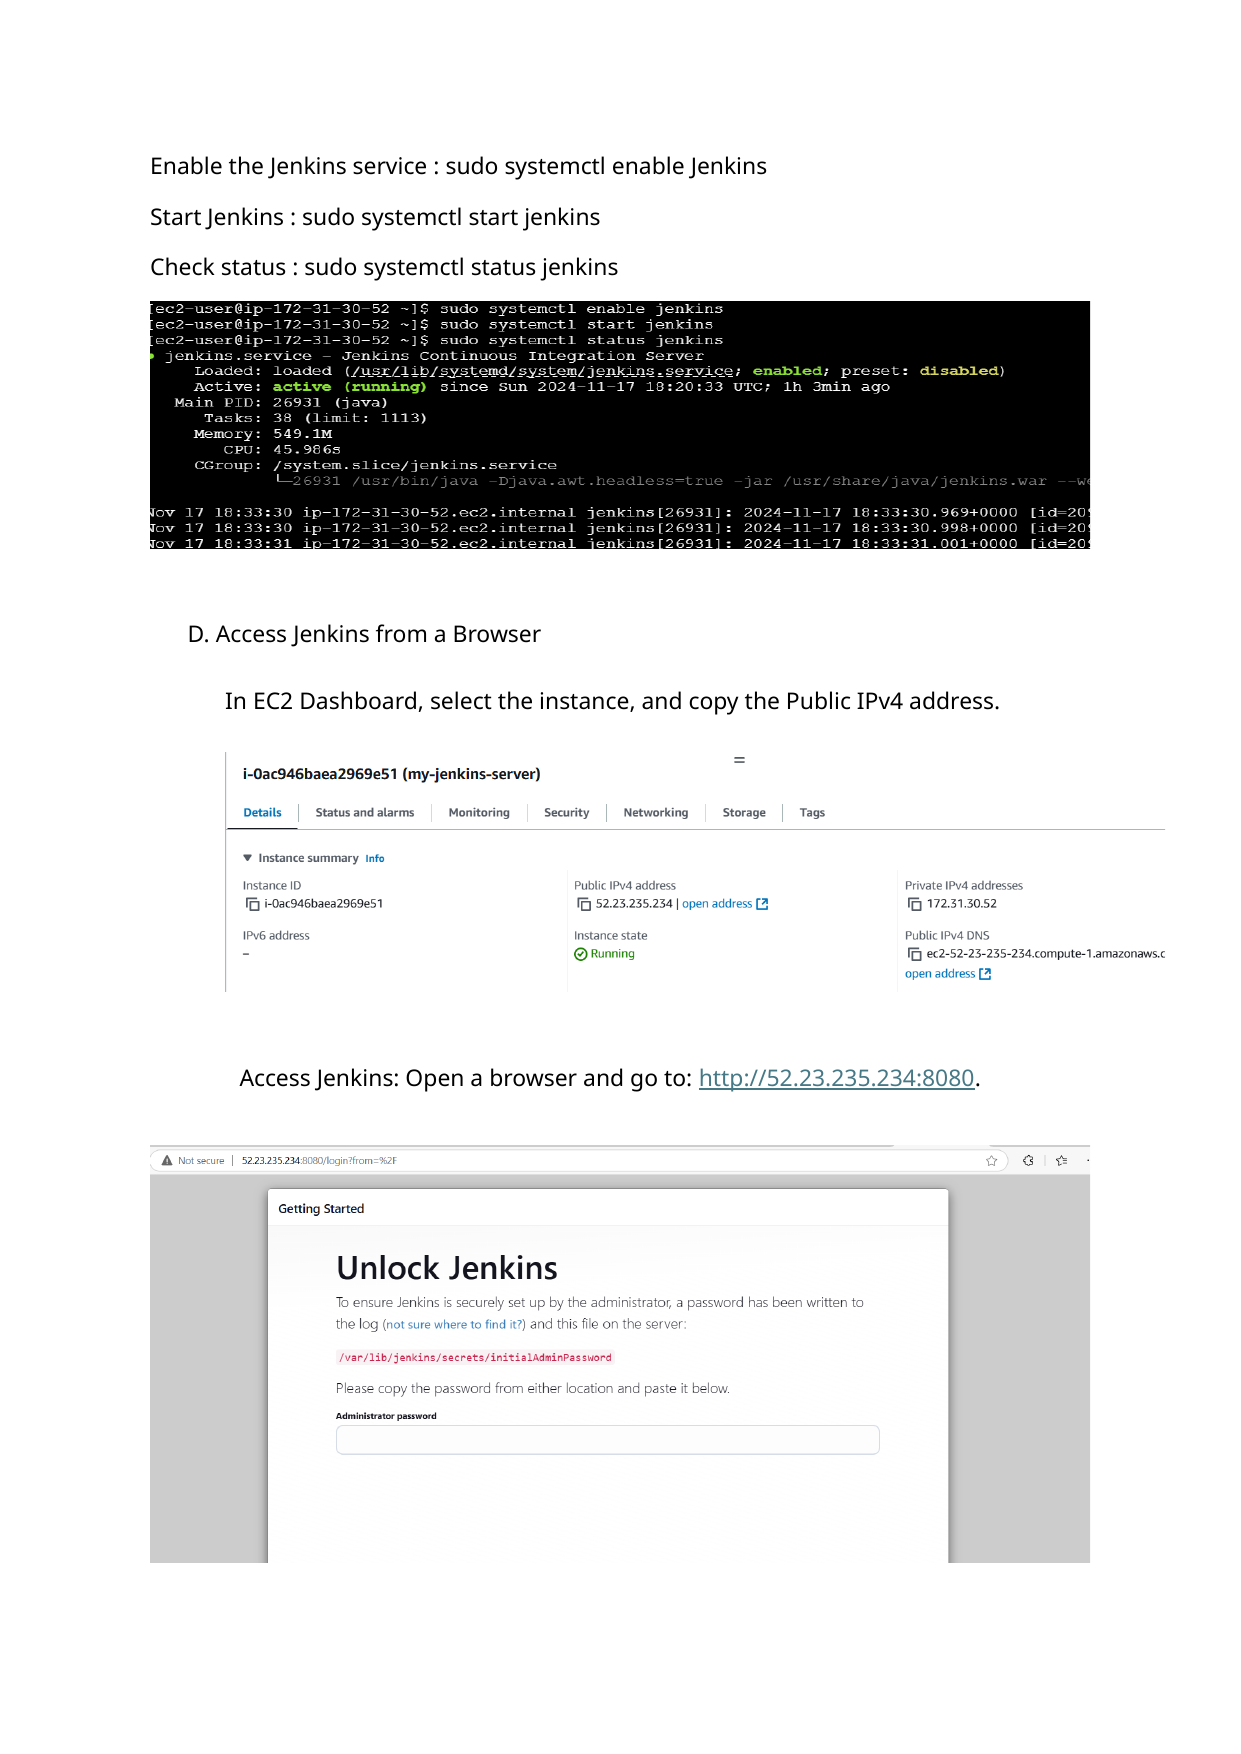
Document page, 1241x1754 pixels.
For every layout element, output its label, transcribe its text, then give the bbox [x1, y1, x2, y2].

picture [150, 301, 1091, 549]
list In EC2 Dashboard, select the instance, and copy the Public IPv4 address. [225, 685, 1090, 716]
text Check status : sudo systemctl status jenkins [150, 251, 1090, 282]
text Enable the Jenkins service : sudo systemctl enable Jenkins [150, 150, 1090, 181]
list Access Jenkins from a Browser [187, 618, 1090, 649]
text Start Jenkins : sudo systemctl start jenkins [150, 200, 1090, 232]
picture [225, 752, 1166, 992]
text Access Jenkins: Open a browser and go to: http://52.23.235.234:8080. [150, 1061, 1090, 1093]
picture [150, 1145, 1091, 1563]
